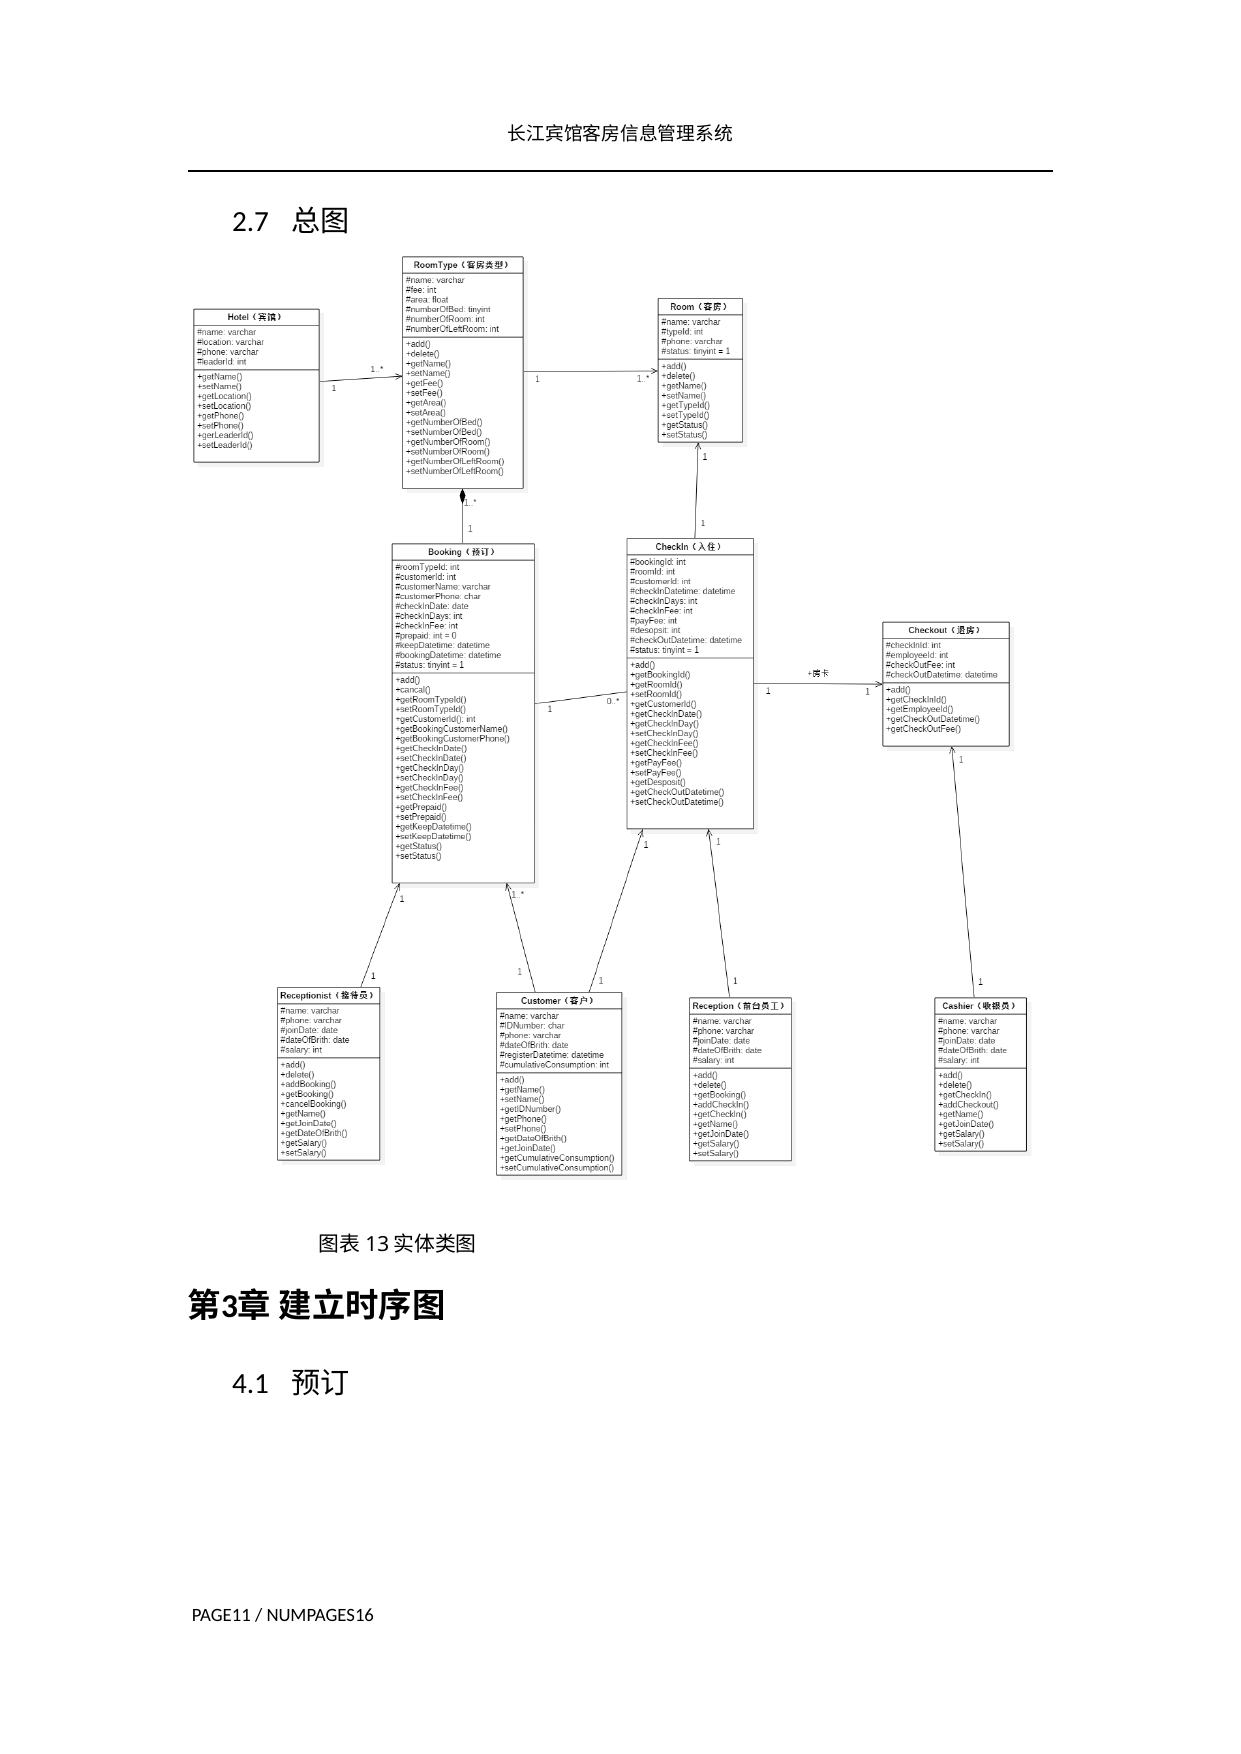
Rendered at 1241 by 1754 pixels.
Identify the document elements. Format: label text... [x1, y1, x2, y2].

subtitle 建立时序图 [187, 1271, 1053, 1336]
picture [187, 250, 1052, 1201]
text 图表 13实体类图 [187, 1226, 1053, 1258]
subtitle 总图 [232, 186, 1053, 251]
subtitle 预订 [232, 1348, 1053, 1413]
